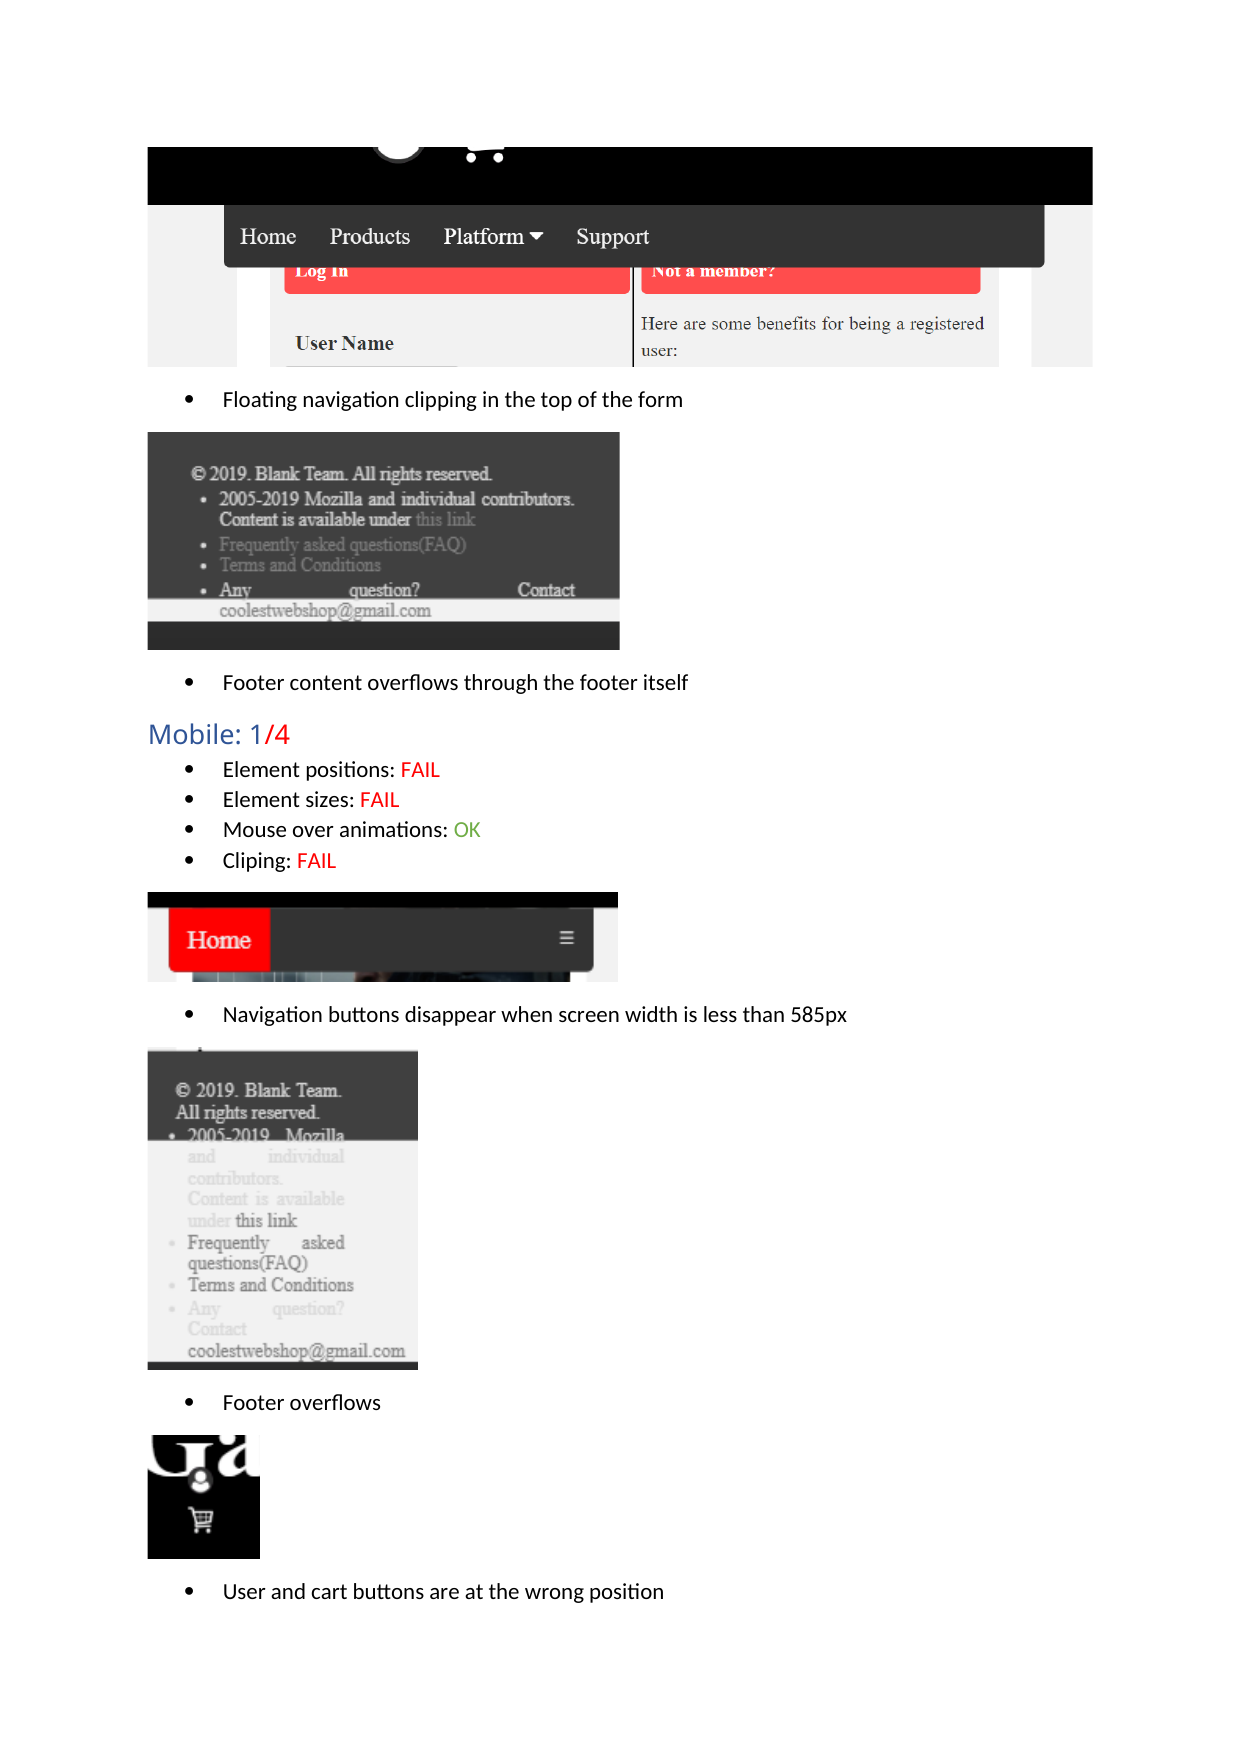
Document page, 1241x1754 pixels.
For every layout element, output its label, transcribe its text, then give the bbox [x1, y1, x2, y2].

list Footer overflows [185, 1388, 1093, 1416]
list User and cart buttons are at the wrong position [185, 1577, 1093, 1605]
picture [147, 892, 618, 982]
picture [147, 1047, 418, 1370]
list Element positions: FAIL [185, 755, 1093, 783]
picture [147, 432, 620, 650]
list Element sizes: FAIL [185, 785, 1093, 813]
list Floating navigation clipping in the top of the form [185, 386, 1093, 413]
subtitle Mobile: 1/4 [148, 715, 1093, 752]
list Footer content overflows through the footer itself [185, 668, 1093, 696]
list Cliping: FAIL [185, 846, 1093, 874]
list Mouse over animations: OK [185, 816, 1093, 843]
list Navigation buttons disappear when screen width is less than 585px [185, 1001, 1093, 1028]
picture [147, 147, 1093, 367]
picture [147, 1435, 260, 1559]
